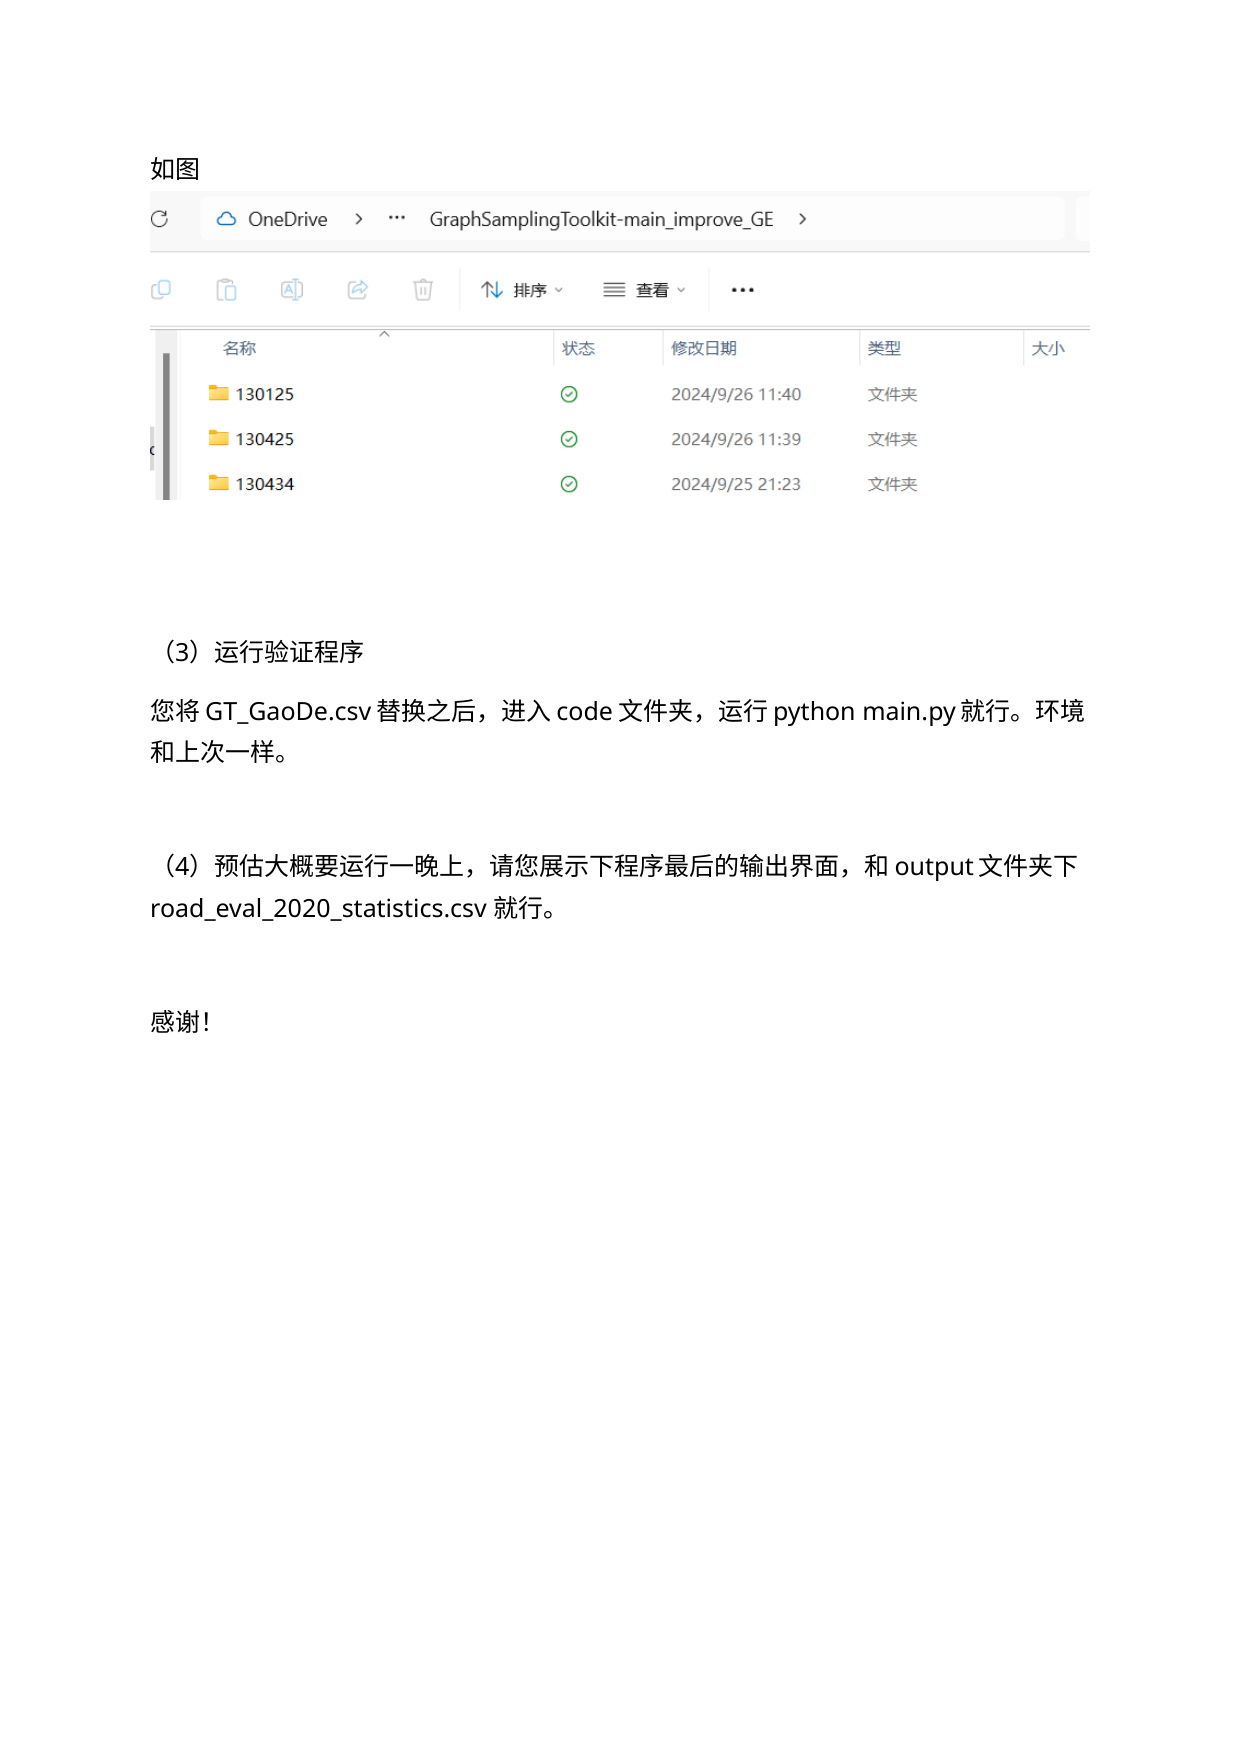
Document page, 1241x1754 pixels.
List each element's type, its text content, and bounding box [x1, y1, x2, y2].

text （4）预估大概要运行一晚上，请您展示下程序最后的输出界面，和output文件夹下road_eval_2020_statistics.csv 就行。 [150, 847, 1090, 925]
text 感谢！ [150, 1003, 1090, 1039]
text 您将GT_GaoDe.csv替换之后，进入code文件夹，运行python main.py就行。环境和上次一样。 [150, 691, 1090, 769]
text 如图 [150, 150, 1090, 191]
picture [150, 191, 1091, 500]
text （3）运行验证程序 [150, 633, 1090, 669]
